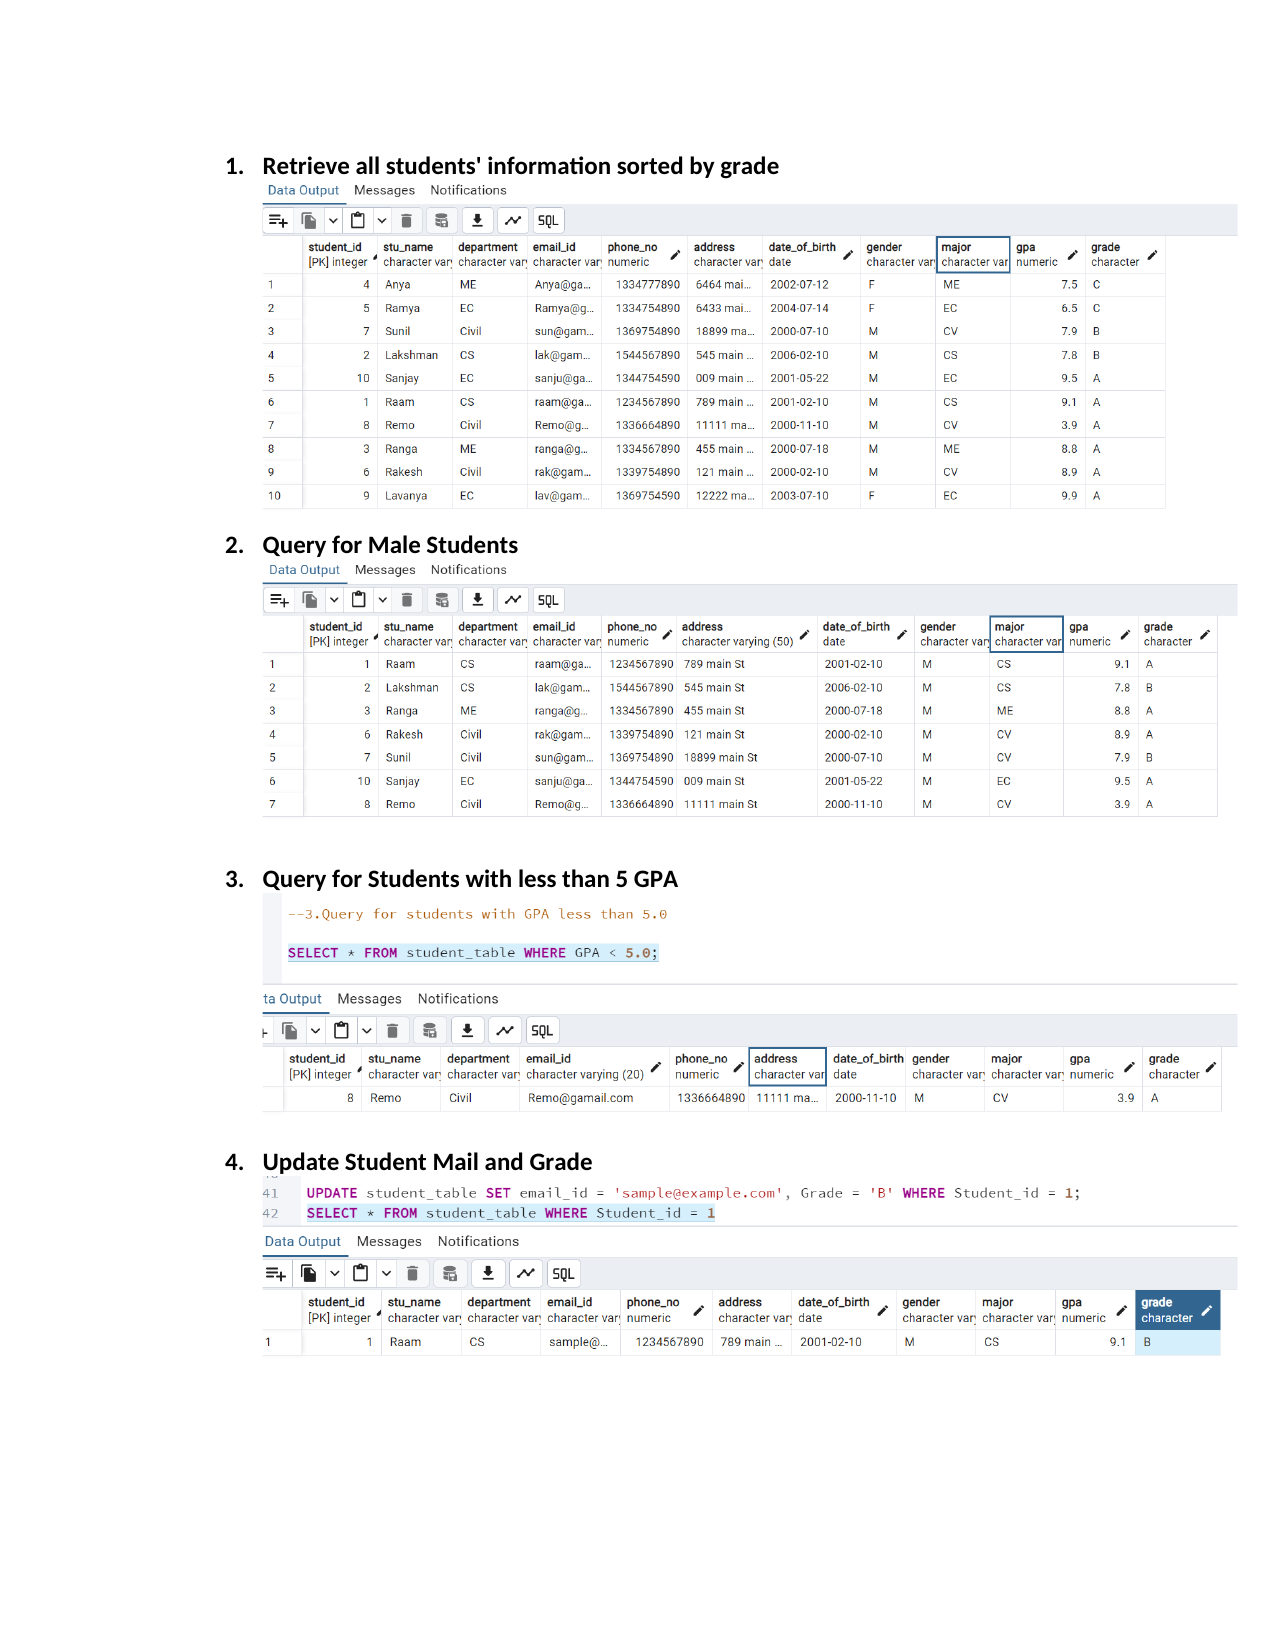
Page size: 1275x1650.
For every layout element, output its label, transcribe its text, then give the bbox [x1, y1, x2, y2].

picture [262, 893, 1238, 1146]
list Query for Students with less than 5 GPA [225, 863, 1125, 894]
picture [262, 1176, 1238, 1386]
list Update Student Mail and Grade [225, 1146, 1125, 1177]
picture [262, 180, 1238, 530]
picture [262, 560, 1238, 864]
list Retrieve all students' information sorted by grade [225, 150, 1125, 181]
list Query for Male Students [225, 529, 1125, 560]
